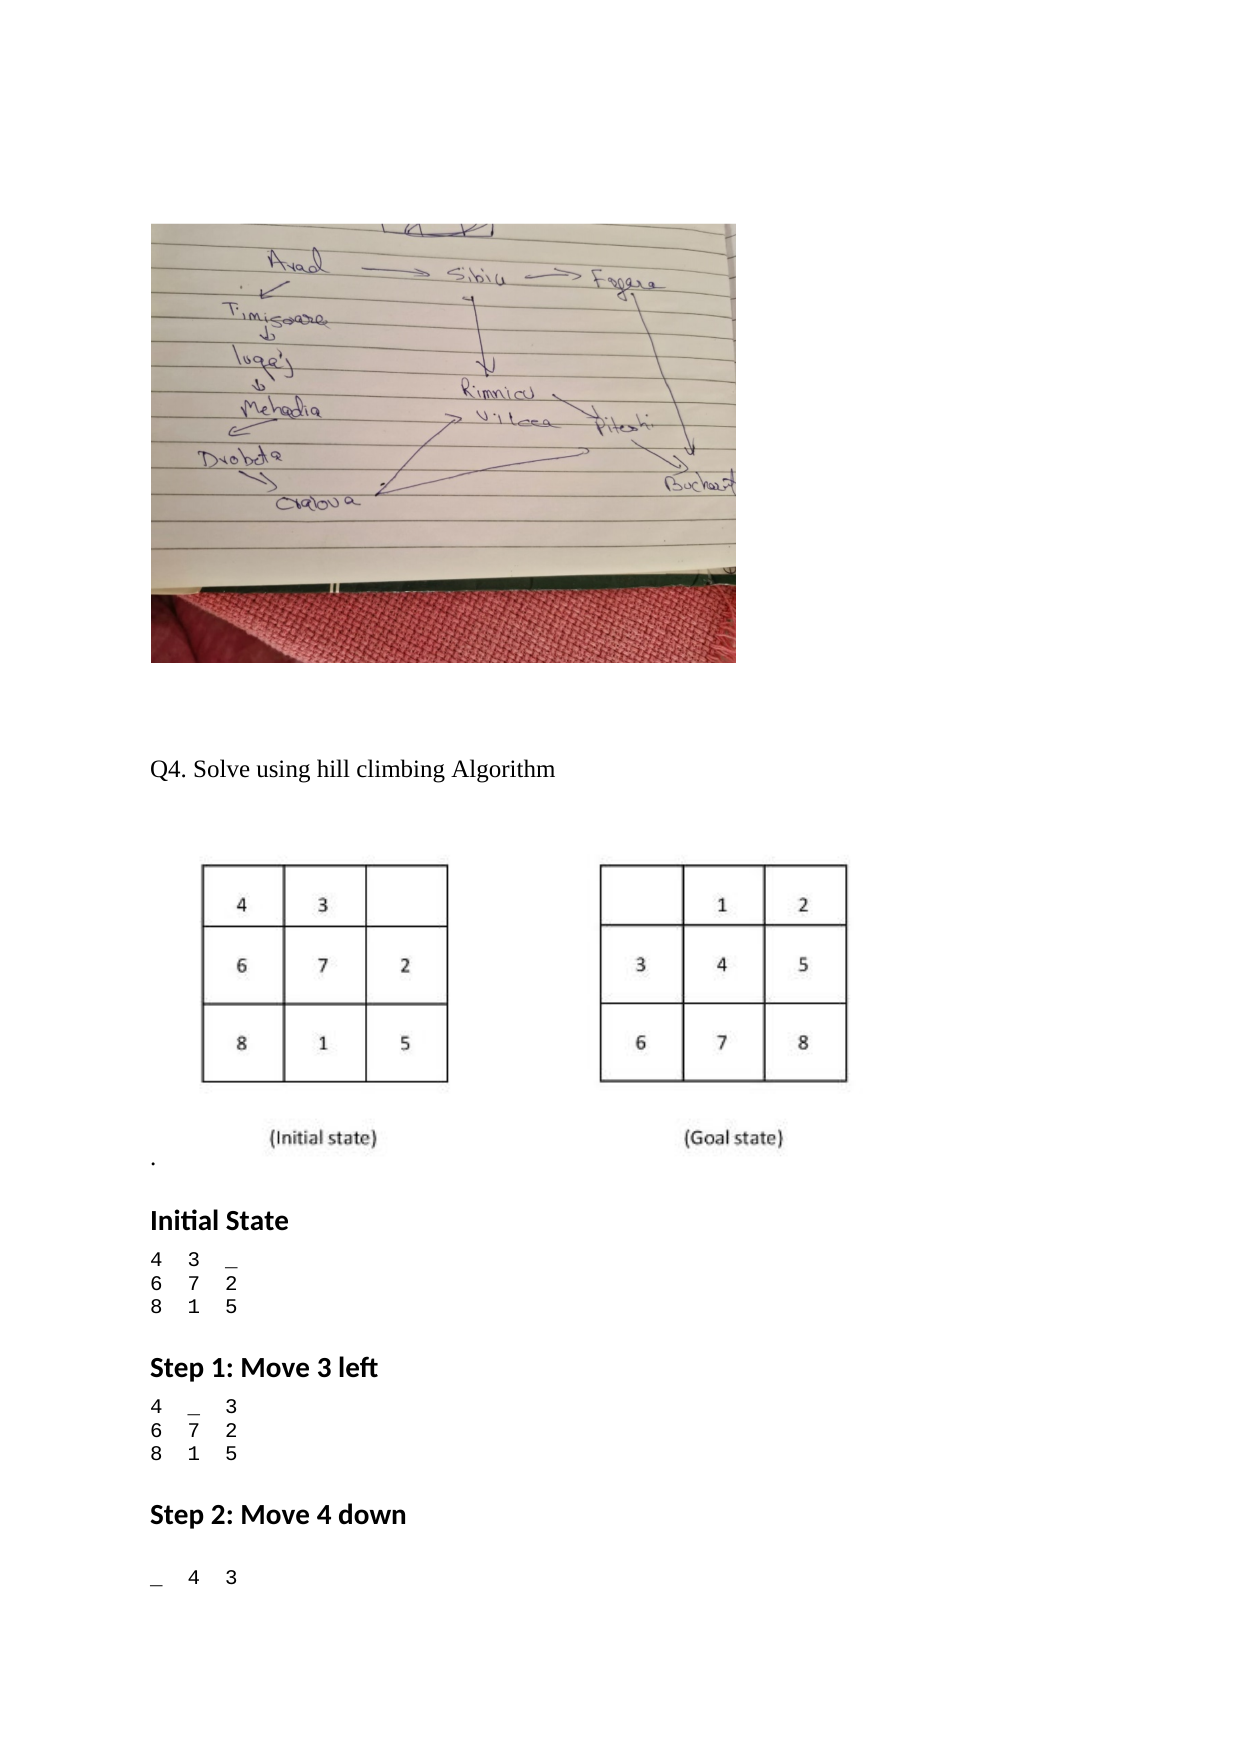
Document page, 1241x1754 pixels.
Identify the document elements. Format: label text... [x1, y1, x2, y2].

text Q4. Solve using hill climbing Algorithm [150, 754, 1090, 783]
text 4 3 _ [150, 1249, 1090, 1273]
text _ 4 3 [150, 1567, 1090, 1590]
subtitle Initial State [150, 1202, 1090, 1238]
text 6 7 2 [150, 1420, 1090, 1443]
text 8 1 5 [150, 1443, 1090, 1467]
subtitle Step 2: Move 4 down [150, 1496, 1090, 1532]
text 6 7 2 [150, 1273, 1090, 1297]
picture [156, 850, 938, 1166]
picture [151, 224, 735, 663]
subtitle Step 1: Move 3 left [150, 1349, 1090, 1385]
text 4 _ 3 [150, 1396, 1090, 1420]
text 8 1 5 [150, 1297, 1090, 1320]
